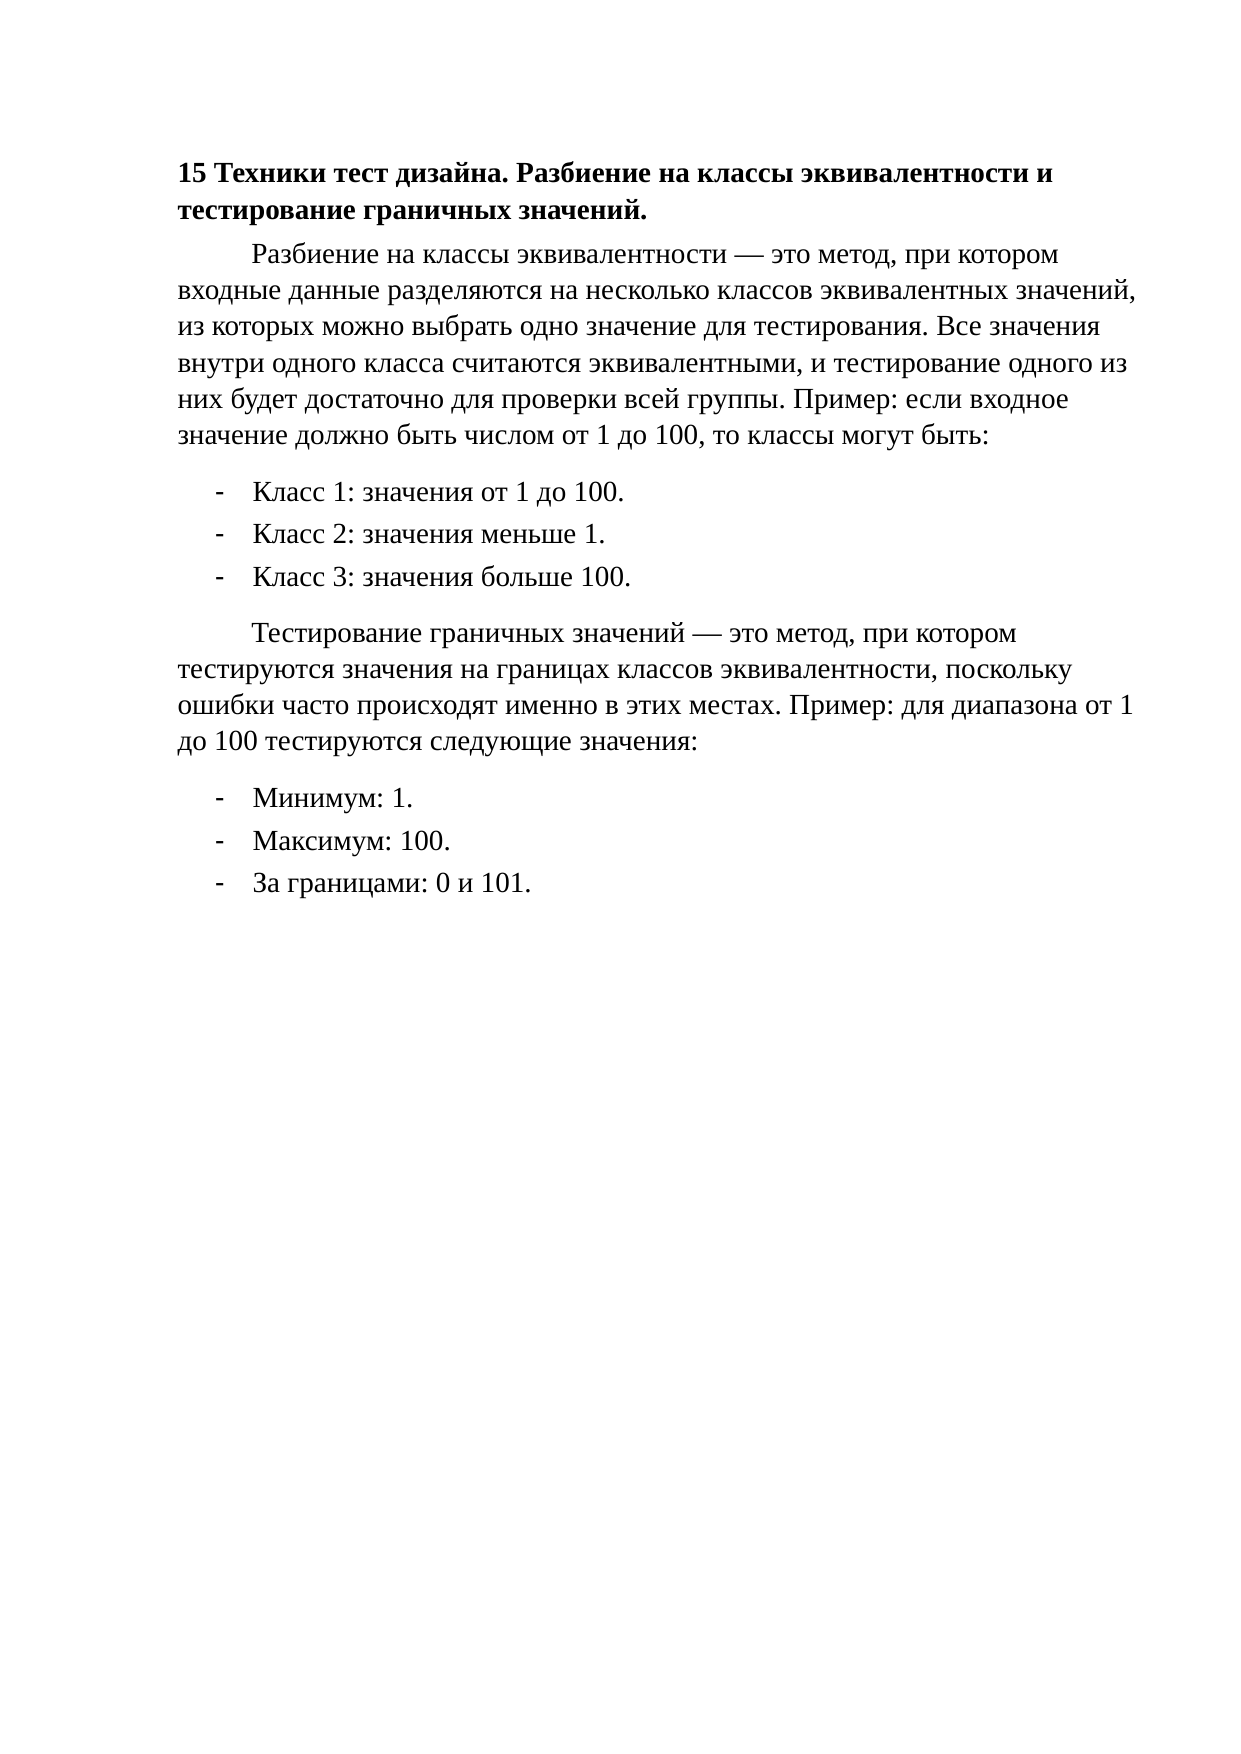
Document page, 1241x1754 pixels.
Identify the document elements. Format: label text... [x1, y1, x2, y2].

list Класс 3: значения больше 100. [215, 555, 1152, 595]
text Тестирование граничных значений — это метод, при котором тестируются значения на границах классов эквивалентности, поскольку ошибки часто происходят именно в этих местах. Пример: для диапазона от 1 до 100 тестируются следующие значения: [177, 615, 1152, 757]
list Класс 1: значения от 1 до 100. [215, 470, 1152, 509]
list Минимум: 1. [215, 776, 1152, 816]
list За границами: 0 и 101. [215, 862, 1152, 901]
text Разбиение на классы эквивалентности — это метод, при котором входные данные разделяются на несколько классов эквивалентных значений, из которых можно выбрать одно значение для тестирования. Все значения внутри одного класса считаются эквивалентными, и тестирование одного из них будет достаточно для проверки всей группы. Пример: если входное значение должно быть числом от 1 до 100, то классы могут быть: [177, 236, 1152, 451]
subtitle 15 Техники тест дизайна. Разбиение на классы эквивалентности и тестирование граничных значений. [177, 156, 1152, 225]
list Класс 2: значения меньше 1. [215, 513, 1152, 552]
list Максимум: 100. [215, 819, 1152, 859]
